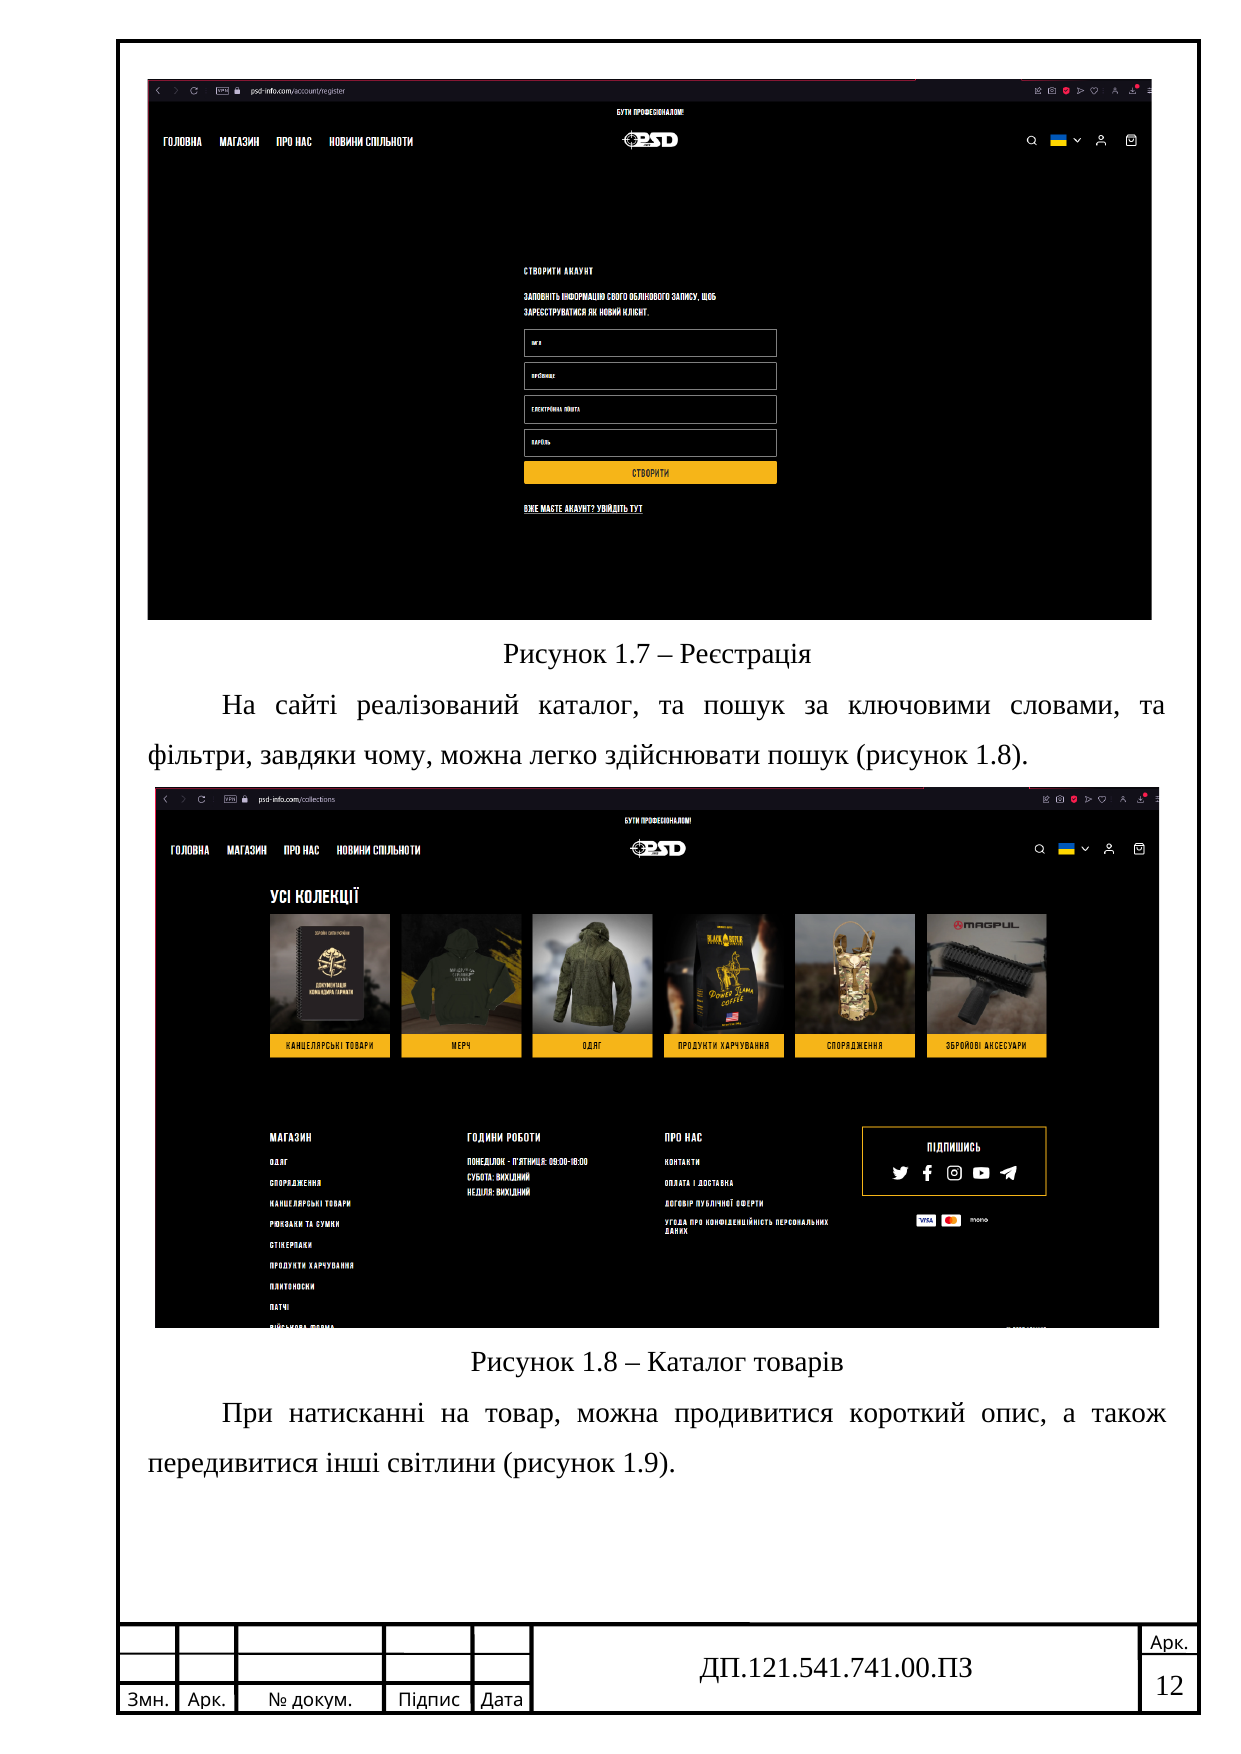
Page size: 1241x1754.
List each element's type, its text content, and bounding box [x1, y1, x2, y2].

text При натисканні на товар, можна продивитися короткий опис, а також передивитися інші світлини (рисунок 1.9). [148, 1395, 1167, 1479]
picture [155, 787, 1160, 1328]
text На сайті реалізований каталог, та пошук за ключовими словами, та фільтри, завдяки чому, можна легко здійснювати пошук (рисунок 1.8). [148, 687, 1167, 771]
text Рисунок 1.7 – Реєстрація [148, 637, 1167, 670]
text Рисунок 1.8 – Каталог товарів [148, 1344, 1167, 1378]
picture [147, 79, 1152, 620]
